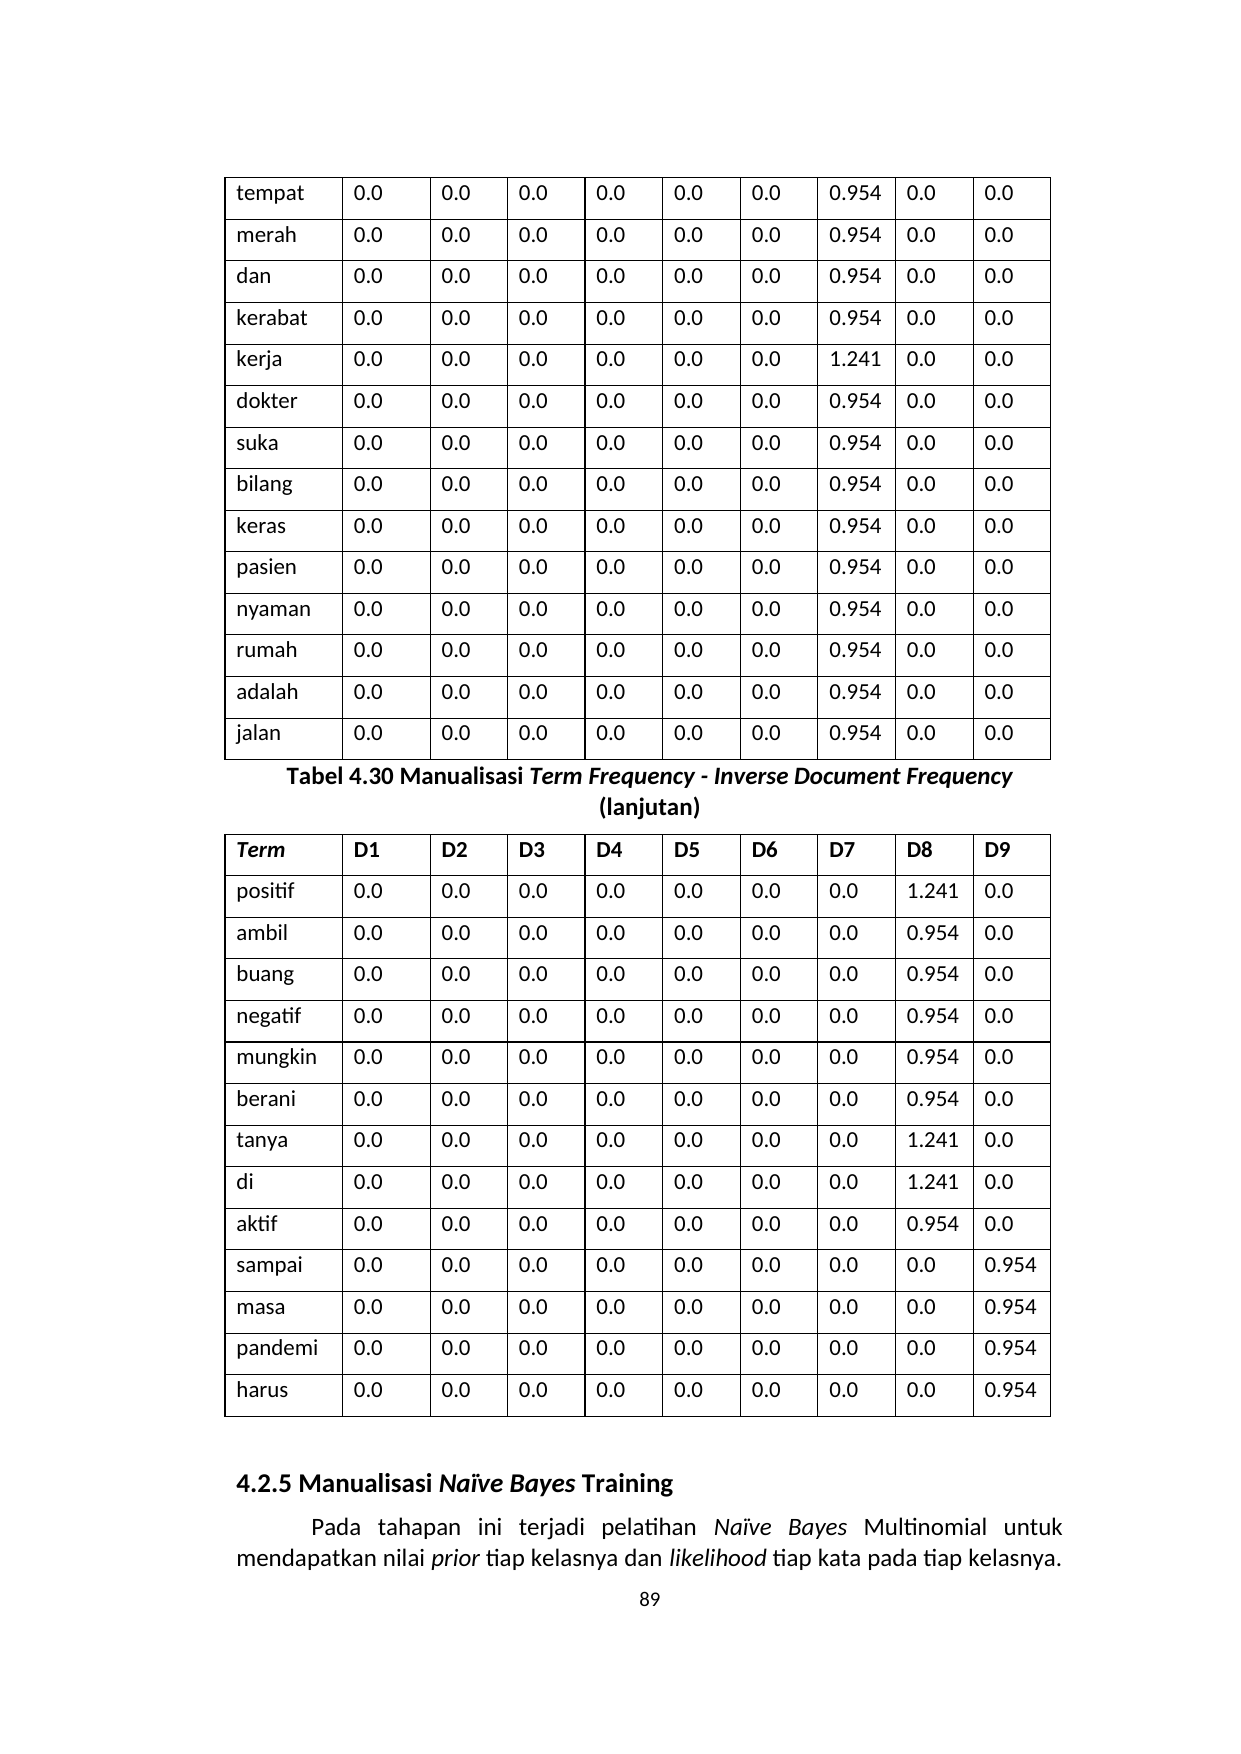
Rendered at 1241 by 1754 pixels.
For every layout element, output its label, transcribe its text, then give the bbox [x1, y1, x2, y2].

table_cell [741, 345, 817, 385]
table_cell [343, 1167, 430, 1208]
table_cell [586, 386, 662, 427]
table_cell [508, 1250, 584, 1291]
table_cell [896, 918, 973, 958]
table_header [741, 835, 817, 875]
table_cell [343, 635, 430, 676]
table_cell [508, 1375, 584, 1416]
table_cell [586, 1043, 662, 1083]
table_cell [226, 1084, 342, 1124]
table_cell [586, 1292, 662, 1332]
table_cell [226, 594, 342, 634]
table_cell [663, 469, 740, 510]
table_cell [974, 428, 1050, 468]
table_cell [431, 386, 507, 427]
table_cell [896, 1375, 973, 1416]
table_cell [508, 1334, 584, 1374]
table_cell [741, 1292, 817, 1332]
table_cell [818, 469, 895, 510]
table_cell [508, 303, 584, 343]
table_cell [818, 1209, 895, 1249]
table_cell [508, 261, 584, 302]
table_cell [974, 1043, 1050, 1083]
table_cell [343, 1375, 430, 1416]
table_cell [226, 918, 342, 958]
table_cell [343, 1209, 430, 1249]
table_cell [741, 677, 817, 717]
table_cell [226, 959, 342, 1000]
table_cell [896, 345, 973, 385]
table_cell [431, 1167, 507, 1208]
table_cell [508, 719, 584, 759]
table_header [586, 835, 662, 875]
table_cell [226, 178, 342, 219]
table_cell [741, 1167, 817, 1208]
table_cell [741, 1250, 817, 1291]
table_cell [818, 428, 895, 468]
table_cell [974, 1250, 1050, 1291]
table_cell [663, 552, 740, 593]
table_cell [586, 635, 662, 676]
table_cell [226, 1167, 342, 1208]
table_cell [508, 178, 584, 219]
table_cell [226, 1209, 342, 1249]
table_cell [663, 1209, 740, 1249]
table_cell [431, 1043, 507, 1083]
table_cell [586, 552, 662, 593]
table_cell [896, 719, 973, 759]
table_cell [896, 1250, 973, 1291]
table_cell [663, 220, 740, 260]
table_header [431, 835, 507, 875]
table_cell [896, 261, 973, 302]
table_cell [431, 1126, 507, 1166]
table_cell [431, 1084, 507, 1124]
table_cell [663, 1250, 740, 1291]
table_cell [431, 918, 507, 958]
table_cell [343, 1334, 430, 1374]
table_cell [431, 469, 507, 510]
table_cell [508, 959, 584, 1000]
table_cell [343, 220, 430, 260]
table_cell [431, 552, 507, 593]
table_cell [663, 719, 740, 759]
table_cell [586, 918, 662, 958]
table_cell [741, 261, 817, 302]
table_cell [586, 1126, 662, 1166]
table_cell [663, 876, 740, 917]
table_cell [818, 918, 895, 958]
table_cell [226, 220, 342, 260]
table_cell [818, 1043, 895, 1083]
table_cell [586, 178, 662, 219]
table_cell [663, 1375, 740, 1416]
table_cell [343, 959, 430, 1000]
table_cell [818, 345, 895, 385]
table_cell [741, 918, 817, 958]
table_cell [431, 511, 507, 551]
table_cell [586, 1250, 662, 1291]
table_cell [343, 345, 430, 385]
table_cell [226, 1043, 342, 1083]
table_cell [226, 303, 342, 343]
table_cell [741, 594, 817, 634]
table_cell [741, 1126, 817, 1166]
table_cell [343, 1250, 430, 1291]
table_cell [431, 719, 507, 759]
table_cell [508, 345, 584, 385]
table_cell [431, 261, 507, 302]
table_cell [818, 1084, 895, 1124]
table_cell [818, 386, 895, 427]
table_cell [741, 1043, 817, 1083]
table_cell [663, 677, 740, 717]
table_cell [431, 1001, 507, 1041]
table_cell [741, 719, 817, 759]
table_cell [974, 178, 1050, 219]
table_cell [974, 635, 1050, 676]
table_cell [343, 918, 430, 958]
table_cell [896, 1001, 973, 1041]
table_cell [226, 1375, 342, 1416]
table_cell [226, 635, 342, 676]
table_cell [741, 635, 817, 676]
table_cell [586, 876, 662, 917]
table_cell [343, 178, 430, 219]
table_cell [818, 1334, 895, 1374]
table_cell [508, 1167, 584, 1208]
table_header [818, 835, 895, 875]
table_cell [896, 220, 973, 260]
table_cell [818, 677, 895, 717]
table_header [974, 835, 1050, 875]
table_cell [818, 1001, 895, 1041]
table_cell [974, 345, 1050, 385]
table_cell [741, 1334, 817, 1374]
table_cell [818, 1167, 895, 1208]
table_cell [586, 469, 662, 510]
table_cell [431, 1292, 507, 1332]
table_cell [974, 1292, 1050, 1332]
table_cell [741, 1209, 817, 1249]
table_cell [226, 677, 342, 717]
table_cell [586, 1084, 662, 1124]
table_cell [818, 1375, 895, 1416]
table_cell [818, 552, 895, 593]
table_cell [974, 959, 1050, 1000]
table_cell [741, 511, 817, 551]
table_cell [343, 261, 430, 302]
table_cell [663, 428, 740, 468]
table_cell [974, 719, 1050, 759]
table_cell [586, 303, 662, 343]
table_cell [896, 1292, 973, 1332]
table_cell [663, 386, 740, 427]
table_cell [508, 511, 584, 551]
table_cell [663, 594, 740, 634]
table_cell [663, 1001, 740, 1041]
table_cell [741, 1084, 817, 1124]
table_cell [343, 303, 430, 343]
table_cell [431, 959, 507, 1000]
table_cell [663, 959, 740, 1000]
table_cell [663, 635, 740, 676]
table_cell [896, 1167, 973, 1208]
subtitle Manualisasi Naïve Bayes Training [236, 1466, 1063, 1499]
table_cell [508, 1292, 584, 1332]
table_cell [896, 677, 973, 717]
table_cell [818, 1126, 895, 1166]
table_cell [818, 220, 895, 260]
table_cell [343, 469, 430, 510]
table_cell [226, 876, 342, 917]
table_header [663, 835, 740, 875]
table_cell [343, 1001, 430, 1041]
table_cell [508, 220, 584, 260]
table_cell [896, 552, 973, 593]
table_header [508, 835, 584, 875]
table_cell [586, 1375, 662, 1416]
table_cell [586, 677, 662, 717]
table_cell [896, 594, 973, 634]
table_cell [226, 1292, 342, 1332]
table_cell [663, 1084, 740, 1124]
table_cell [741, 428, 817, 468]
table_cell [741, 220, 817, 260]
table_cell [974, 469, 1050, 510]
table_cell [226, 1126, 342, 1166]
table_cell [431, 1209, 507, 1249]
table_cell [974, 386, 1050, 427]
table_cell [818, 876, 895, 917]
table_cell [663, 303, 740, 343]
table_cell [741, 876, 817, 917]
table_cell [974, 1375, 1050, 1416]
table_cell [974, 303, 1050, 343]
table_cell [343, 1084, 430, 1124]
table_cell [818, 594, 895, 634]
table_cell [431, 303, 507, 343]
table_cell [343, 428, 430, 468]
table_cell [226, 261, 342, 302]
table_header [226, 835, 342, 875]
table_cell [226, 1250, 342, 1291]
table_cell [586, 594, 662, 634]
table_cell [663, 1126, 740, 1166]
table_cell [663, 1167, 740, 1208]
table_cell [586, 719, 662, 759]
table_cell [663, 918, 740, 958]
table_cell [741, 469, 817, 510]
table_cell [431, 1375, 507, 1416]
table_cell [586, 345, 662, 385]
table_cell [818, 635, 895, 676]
text Tabel 4.30 Manualisasi Term Frequency - Inverse Document Frequency (lanjutan) [236, 760, 1063, 821]
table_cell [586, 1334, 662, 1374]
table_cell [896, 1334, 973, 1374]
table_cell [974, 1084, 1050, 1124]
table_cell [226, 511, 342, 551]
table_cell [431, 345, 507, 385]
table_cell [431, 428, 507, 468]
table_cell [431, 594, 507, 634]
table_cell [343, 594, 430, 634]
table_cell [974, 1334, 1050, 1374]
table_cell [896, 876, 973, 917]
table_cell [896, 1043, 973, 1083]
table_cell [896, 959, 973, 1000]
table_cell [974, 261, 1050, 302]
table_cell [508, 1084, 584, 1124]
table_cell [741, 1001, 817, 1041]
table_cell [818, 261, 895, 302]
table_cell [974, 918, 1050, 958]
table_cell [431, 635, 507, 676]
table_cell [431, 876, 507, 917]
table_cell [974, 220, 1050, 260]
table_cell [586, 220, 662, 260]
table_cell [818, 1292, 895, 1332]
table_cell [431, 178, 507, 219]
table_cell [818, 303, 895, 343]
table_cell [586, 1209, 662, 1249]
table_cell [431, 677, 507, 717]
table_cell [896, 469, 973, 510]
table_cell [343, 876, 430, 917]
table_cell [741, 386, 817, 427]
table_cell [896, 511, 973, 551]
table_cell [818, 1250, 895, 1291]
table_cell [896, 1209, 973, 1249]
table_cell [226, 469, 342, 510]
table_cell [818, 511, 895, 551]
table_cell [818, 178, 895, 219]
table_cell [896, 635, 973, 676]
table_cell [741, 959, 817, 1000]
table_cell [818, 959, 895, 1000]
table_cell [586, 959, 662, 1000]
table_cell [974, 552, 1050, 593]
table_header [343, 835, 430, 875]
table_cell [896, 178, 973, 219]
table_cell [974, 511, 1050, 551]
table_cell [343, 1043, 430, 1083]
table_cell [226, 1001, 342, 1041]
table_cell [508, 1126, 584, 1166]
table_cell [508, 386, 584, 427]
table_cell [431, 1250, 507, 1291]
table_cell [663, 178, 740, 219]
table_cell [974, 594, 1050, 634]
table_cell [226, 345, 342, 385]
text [236, 1511, 1063, 1572]
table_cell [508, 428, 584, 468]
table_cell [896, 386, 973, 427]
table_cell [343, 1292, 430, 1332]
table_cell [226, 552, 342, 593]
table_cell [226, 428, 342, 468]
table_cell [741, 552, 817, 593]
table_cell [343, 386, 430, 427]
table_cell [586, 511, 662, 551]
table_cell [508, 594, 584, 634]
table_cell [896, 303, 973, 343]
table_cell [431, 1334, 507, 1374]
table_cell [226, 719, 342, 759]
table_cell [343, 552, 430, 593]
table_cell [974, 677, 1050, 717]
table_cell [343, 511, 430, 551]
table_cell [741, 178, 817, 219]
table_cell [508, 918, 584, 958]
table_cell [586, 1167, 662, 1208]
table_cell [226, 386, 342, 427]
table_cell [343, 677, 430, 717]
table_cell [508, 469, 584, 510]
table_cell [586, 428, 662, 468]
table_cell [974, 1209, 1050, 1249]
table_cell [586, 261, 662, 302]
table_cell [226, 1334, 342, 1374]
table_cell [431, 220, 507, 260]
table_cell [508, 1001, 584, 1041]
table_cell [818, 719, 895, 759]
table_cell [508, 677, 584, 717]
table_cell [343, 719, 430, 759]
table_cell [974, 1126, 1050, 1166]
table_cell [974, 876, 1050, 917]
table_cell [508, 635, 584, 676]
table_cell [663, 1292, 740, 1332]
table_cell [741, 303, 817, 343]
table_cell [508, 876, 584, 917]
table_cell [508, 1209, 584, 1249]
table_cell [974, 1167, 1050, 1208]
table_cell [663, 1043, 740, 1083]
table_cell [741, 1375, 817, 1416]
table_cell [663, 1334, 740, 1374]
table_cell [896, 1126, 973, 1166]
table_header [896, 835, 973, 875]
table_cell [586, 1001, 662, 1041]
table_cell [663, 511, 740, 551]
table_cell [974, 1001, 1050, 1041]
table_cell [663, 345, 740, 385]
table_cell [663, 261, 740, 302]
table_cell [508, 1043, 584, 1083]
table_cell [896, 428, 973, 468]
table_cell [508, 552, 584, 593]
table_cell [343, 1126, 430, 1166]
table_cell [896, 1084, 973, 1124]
